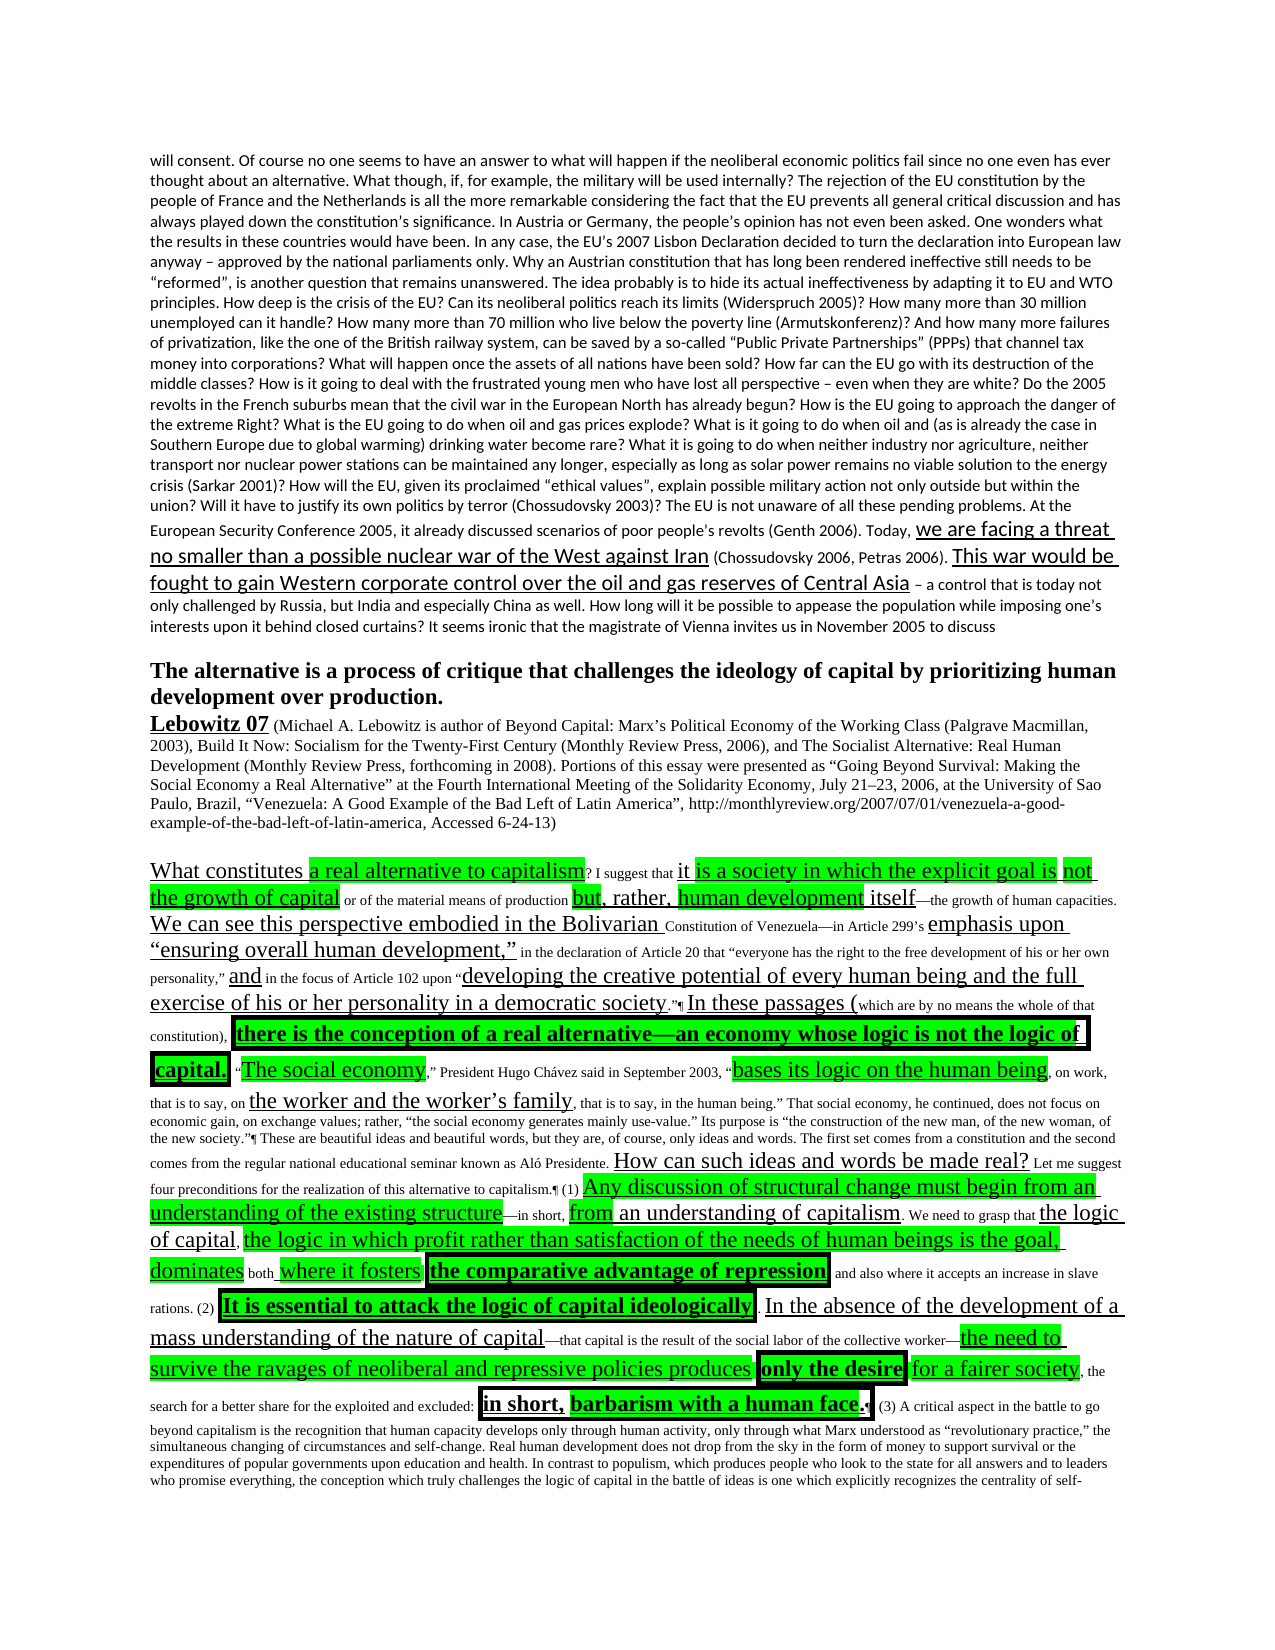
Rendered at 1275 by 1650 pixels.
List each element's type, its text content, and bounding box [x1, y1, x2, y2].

text Lebowitz 07 (Michael A. Lebowitz is author of Beyond Capital: Marx’s Political Economy of the Working Class (Palgrave Macmillan, 2003), Build It Now: Socialism for the Twenty-First Century (Monthly Review Press, 2006), and The Socialist Alternative: Real Human Development (Monthly Review Press, forthcoming in 2008). Portions of this essay were presented as “Going Beyond Survival: Making the Social Economy a Real Alternative” at the Fourth International Meeting of the Solidarity Economy, July 21–23, 2006, at the University of Sao Paulo, Brazil, “Venezuela: A Good Example of the Bad Left of Latin America”, http://monthlyreview.org/2007/07/01/venezuela-a-good-example-of-the-bad-left-of-latin-america, Accessed 6-24-13) [150, 710, 1125, 832]
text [150, 857, 1125, 1488]
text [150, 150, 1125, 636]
subtitle The alternative is a process of critique that challenges the ideology of capital by prioritizing human development over production. [150, 657, 1125, 710]
